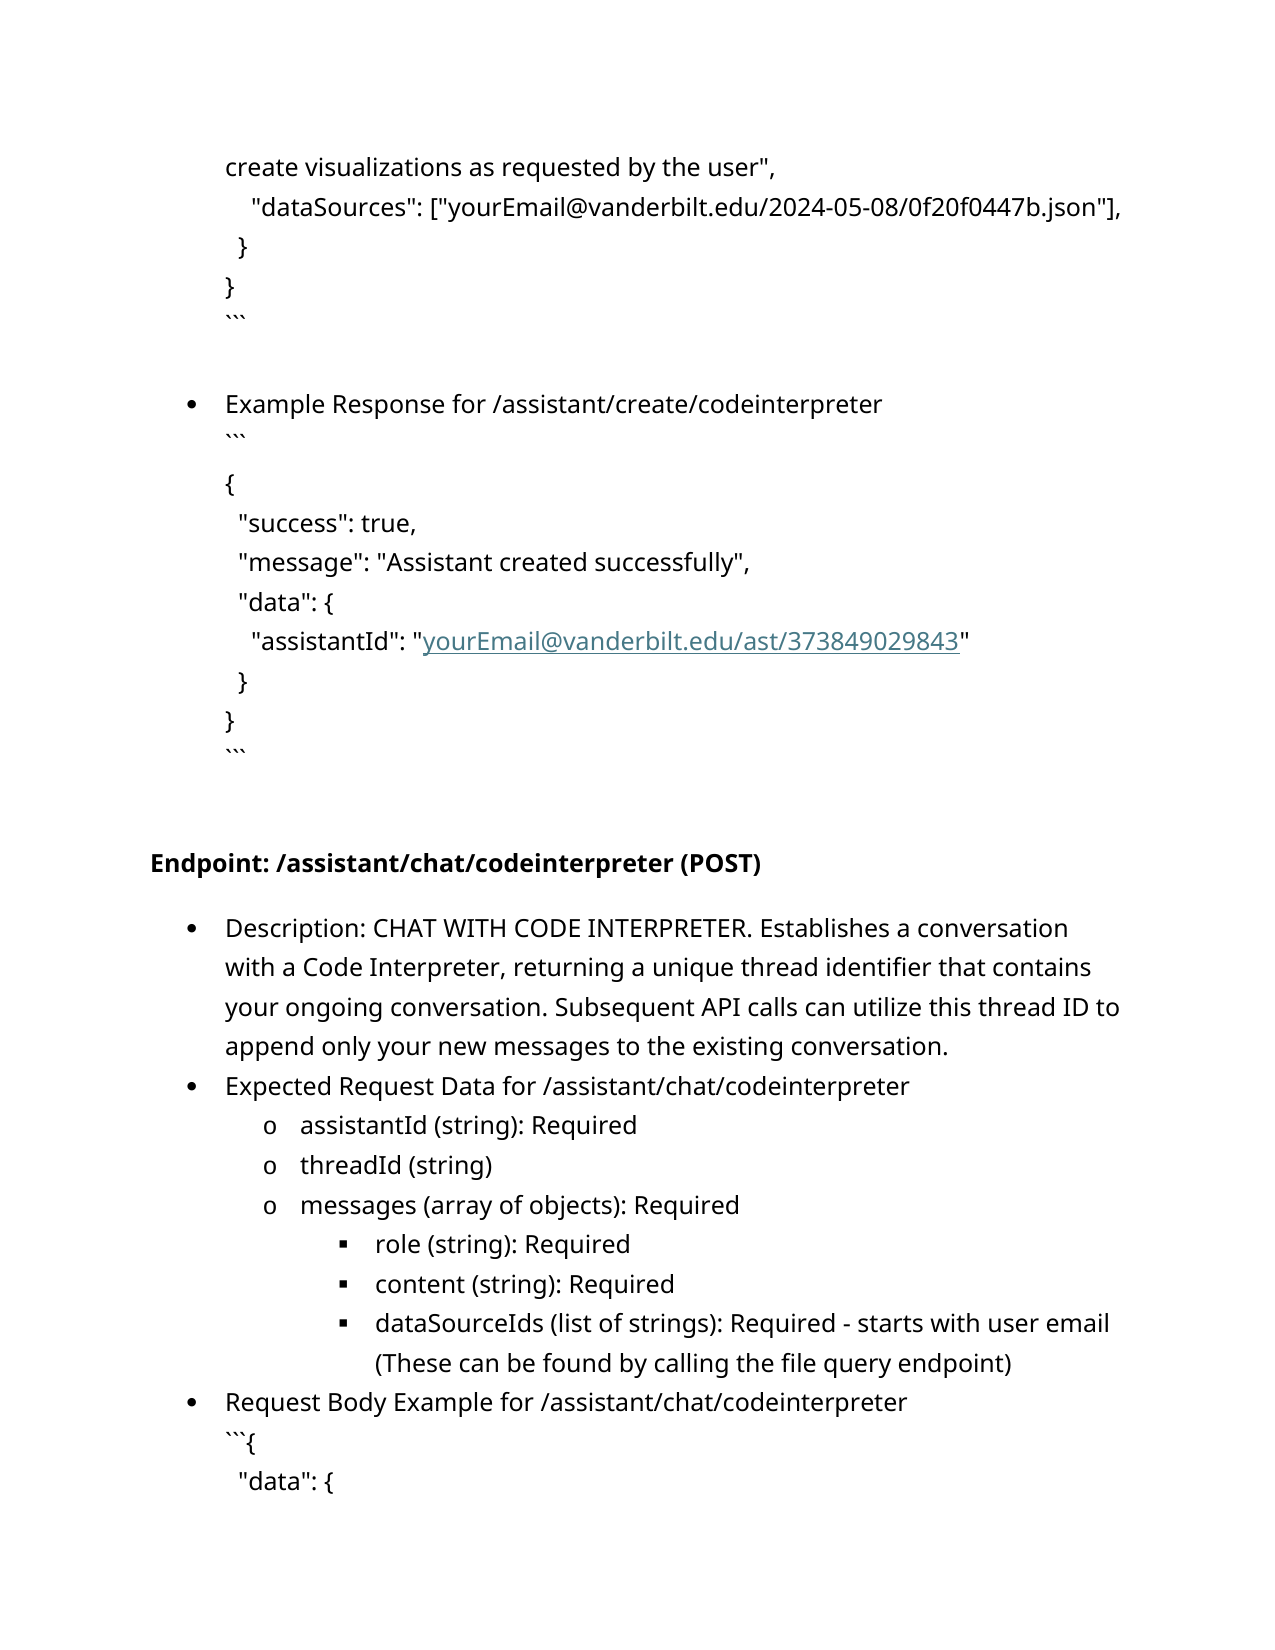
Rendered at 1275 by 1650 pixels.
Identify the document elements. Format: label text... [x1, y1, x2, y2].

text ``` [225, 308, 1125, 381]
text ``` [225, 426, 1125, 460]
text Endpoint: /assistant/chat/codeinterpreter (POST) [150, 846, 1125, 880]
list threadId (string) [262, 1148, 1125, 1182]
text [225, 1424, 1125, 1498]
list Expected Request Data for /assistant/chat/codeinterpreter [187, 1068, 1125, 1103]
list content (string): Required [337, 1267, 1125, 1301]
list dataSourceIds (list of strings): Required - starts with user email (These can be found by calling the file query endpoint) [337, 1306, 1125, 1379]
list role (string): Required [337, 1227, 1125, 1261]
list Example Response for /assistant/create/codeinterpreter [187, 387, 1125, 421]
list assistantId (string): Required [262, 1108, 1125, 1142]
text ``` [225, 742, 1125, 776]
list Description: CHAT WITH CODE INTERPRETER. Establishes a conversation with a Code Interpreter, returning a unique thread identifier that contains your ongoing conversation. Subsequent API calls can utilize this thread ID to append only your new messages to the existing conversation. [187, 911, 1125, 1063]
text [225, 150, 1125, 302]
list messages (array of objects): Required [262, 1187, 1125, 1222]
list Request Body Example for /assistant/chat/codeinterpreter [187, 1385, 1125, 1419]
text { "success": true, "message": "Assistant created successfully", "data": { "assistantId": "yourEmail@vanderbilt.edu/ast/373849029843" } } [225, 466, 1125, 737]
